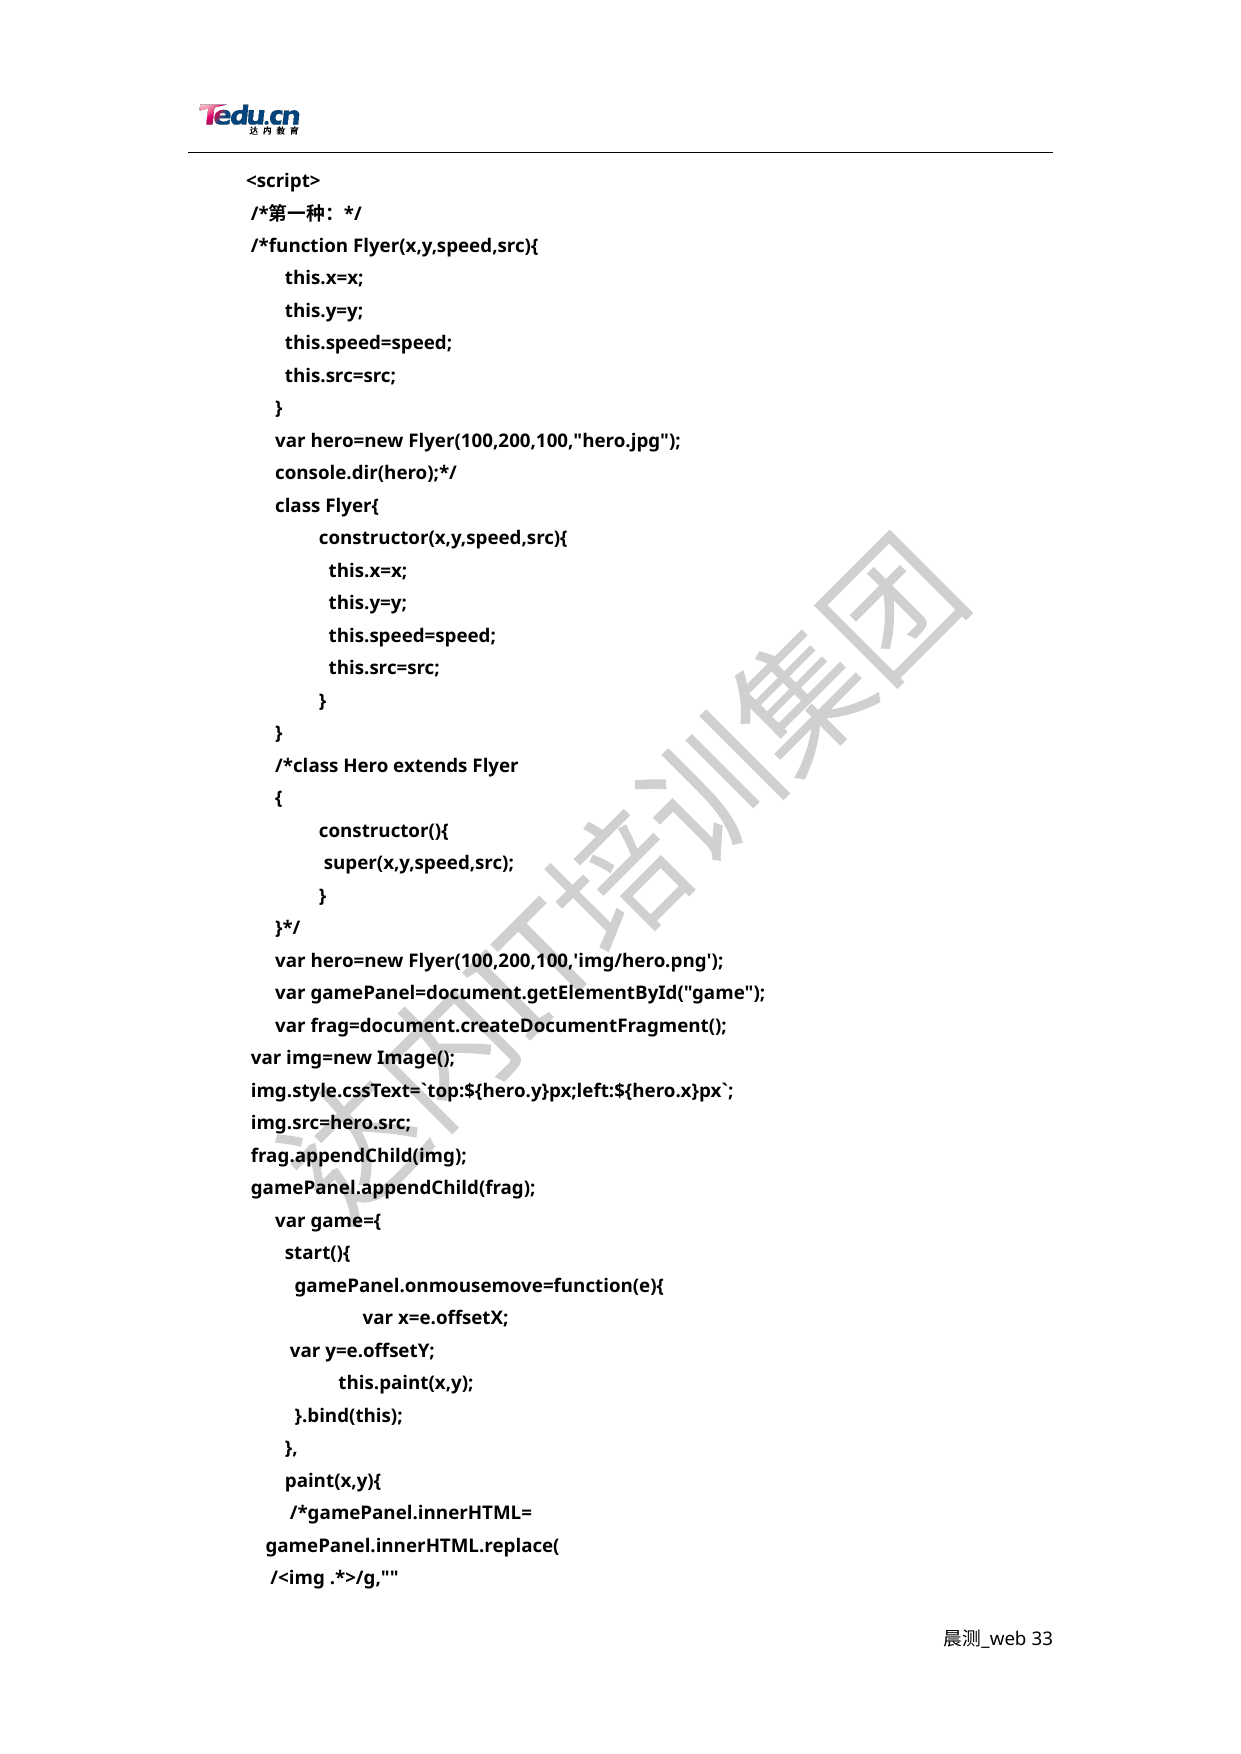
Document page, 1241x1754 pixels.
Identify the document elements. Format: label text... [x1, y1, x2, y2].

text var img=new Image(); [231, 1041, 1053, 1073]
text /*第一种：*/ [231, 196, 1053, 228]
text gamePanel.onmousemove=function(e){ [231, 1268, 1053, 1301]
text this.y=y; [231, 293, 1053, 326]
text { [231, 781, 1053, 813]
text console.dir(hero);*/ [231, 456, 1053, 488]
text /*function Flyer(x,y,speed,src){ [231, 228, 1053, 261]
text super(x,y,speed,src); [231, 846, 1053, 878]
text /*class Hero extends Flyer [231, 748, 1053, 781]
text this.x=x; [231, 261, 1053, 293]
text this.x=x; [231, 553, 1053, 586]
text <script> [231, 163, 1053, 196]
text img.src=hero.src; [231, 1106, 1053, 1138]
text } [231, 391, 1053, 423]
text var gamePanel=document.getElementById("game"); [231, 976, 1053, 1008]
text this.y=y; [231, 586, 1053, 618]
text /<img .*>/g,"" [231, 1561, 1053, 1593]
text img.style.cssText=`top:${hero.y}px;left:${hero.x}px`; [231, 1073, 1053, 1106]
text gamePanel.innerHTML.replace( [231, 1528, 1053, 1561]
text class Flyer{ [231, 488, 1053, 521]
text this.speed=speed; [231, 326, 1053, 358]
text var y=e.offsetY; [231, 1333, 1053, 1366]
text this.src=src; [231, 358, 1053, 391]
text var hero=new Flyer(100,200,100,"hero.jpg"); [231, 423, 1053, 456]
text var frag=document.createDocumentFragment(); [231, 1008, 1053, 1041]
text constructor(){ [231, 813, 1053, 846]
text this.speed=speed; [231, 618, 1053, 651]
text }.bind(this); [231, 1398, 1053, 1431]
text gamePanel.appendChild(frag); [231, 1171, 1053, 1203]
text var game={ [231, 1203, 1053, 1236]
text frag.appendChild(img); [231, 1138, 1053, 1171]
text } [231, 716, 1053, 748]
picture [187, 88, 328, 150]
text }, [231, 1431, 1053, 1463]
text constructor(x,y,speed,src){ [231, 521, 1053, 553]
text start(){ [231, 1236, 1053, 1268]
text /*gamePanel.innerHTML= [231, 1496, 1053, 1528]
text var x=e.offsetX; [231, 1301, 1053, 1333]
text } [231, 683, 1053, 716]
text }*/ [231, 911, 1053, 943]
text var hero=new Flyer(100,200,100,'img/hero.png'); [231, 943, 1053, 976]
text } [231, 878, 1053, 911]
text paint(x,y){ [231, 1463, 1053, 1496]
text this.paint(x,y); [231, 1366, 1053, 1398]
text this.src=src; [231, 651, 1053, 683]
